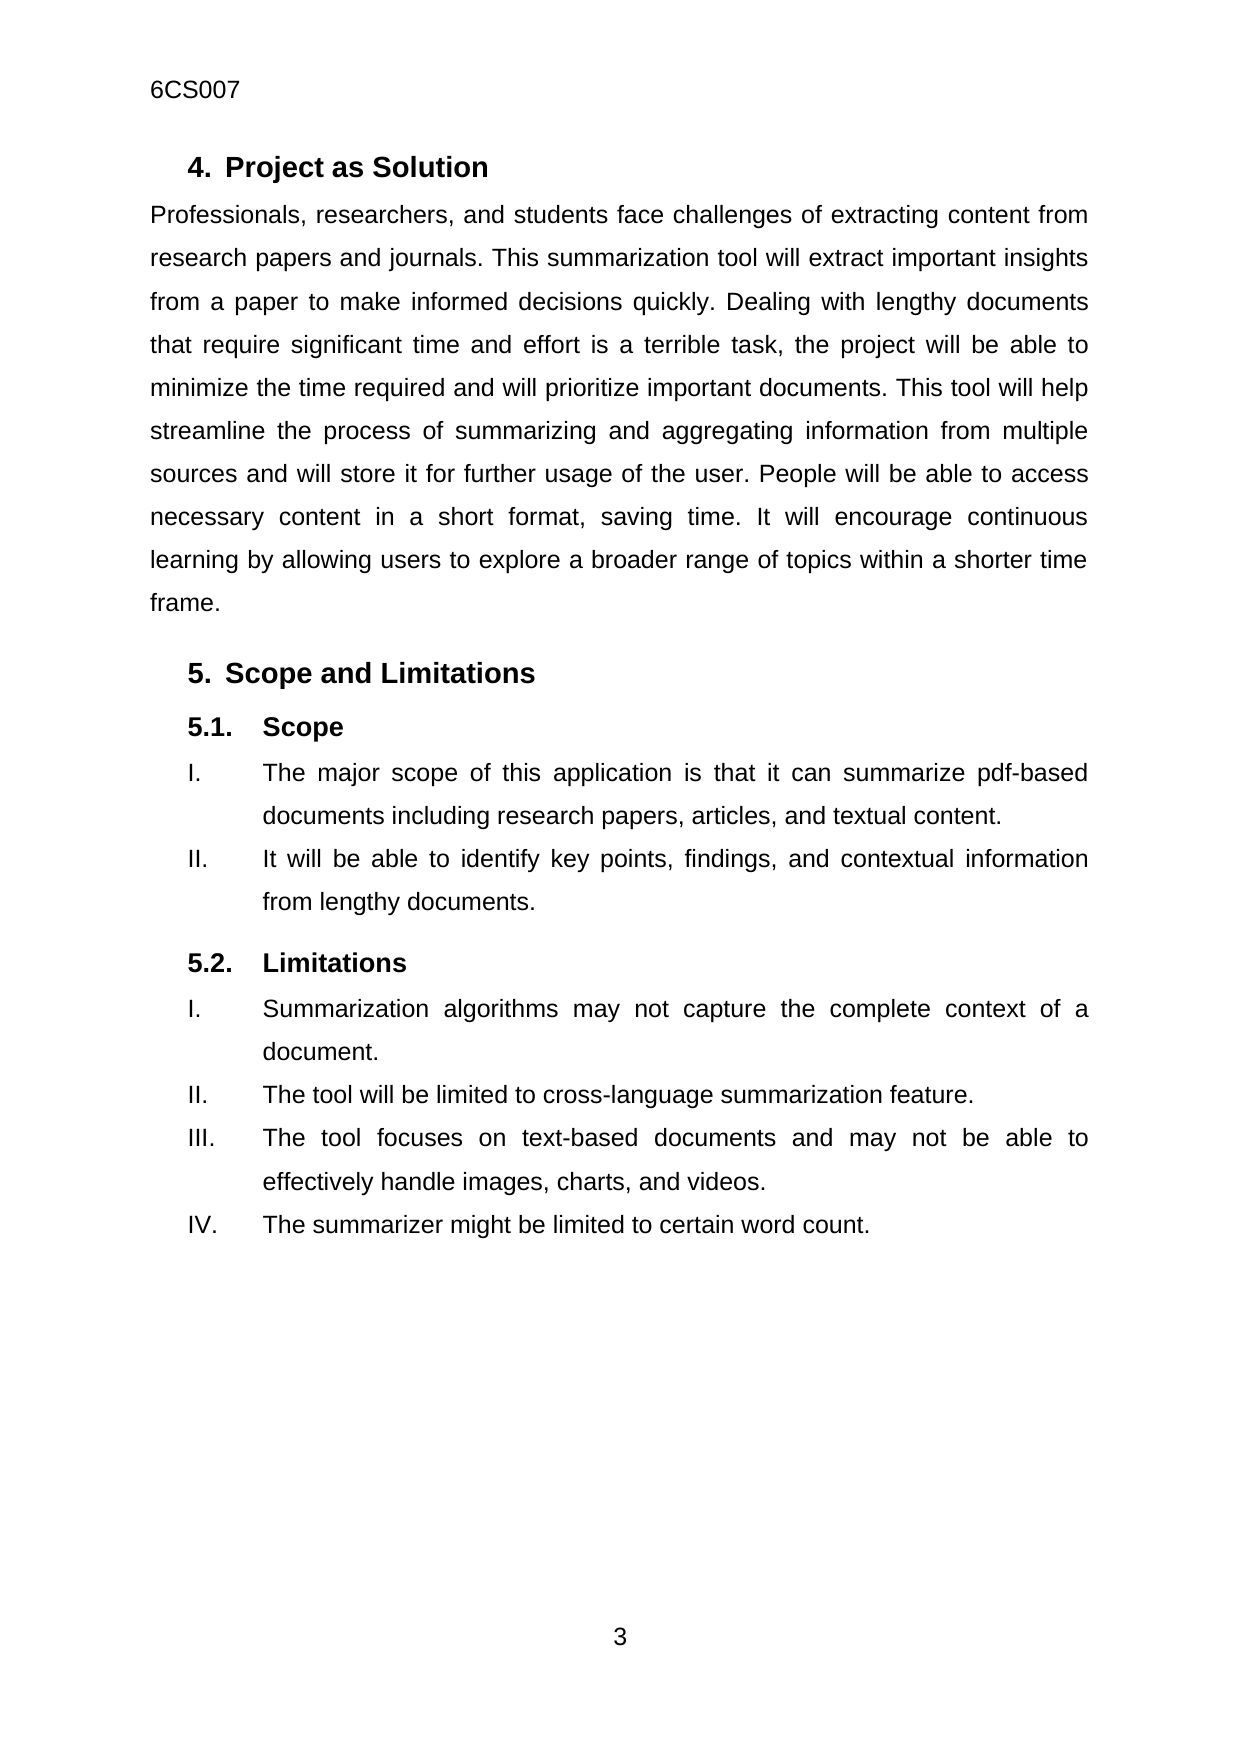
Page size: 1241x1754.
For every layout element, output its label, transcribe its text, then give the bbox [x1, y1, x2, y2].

text Professionals, researchers, and students face challenges of extracting content from research papers and journals. This summarization tool will extract important insights from a paper to make informed decisions quickly. Dealing with lengthy documents that require significant time and effort is a terrible task, the project will be able to minimize the time required and will prioritize important documents. This tool will help streamline the process of summarizing and aggregating information from multiple sources and will store it for further usage of the user. People will be able to access necessary content in a short format, saving time. It will encourage continuous learning by allowing users to explore a broader range of topics within a shorter time frame. [150, 200, 1090, 617]
list The major scope of this application is that it can summarize pdf-based documents including research papers, articles, and textual content. [187, 758, 1090, 830]
list Summarization algorithms may not capture the complete context of a document. [187, 994, 1090, 1066]
list The tool focuses on text-based documents and may not be able to effectively handle images, charts, and videos. [187, 1123, 1090, 1195]
subtitle Scope [187, 711, 1090, 742]
list It will be able to identify key points, findings, and contextual information from lengthy documents. [187, 844, 1090, 916]
subtitle Scope and Limitations [187, 657, 1090, 690]
subtitle Limitations [187, 947, 1090, 978]
subtitle Project as Solution [187, 150, 1090, 183]
list The summarizer might be limited to certain word count. [187, 1209, 1090, 1238]
list The tool will be limited to cross-language summarization feature. [187, 1080, 1090, 1109]
